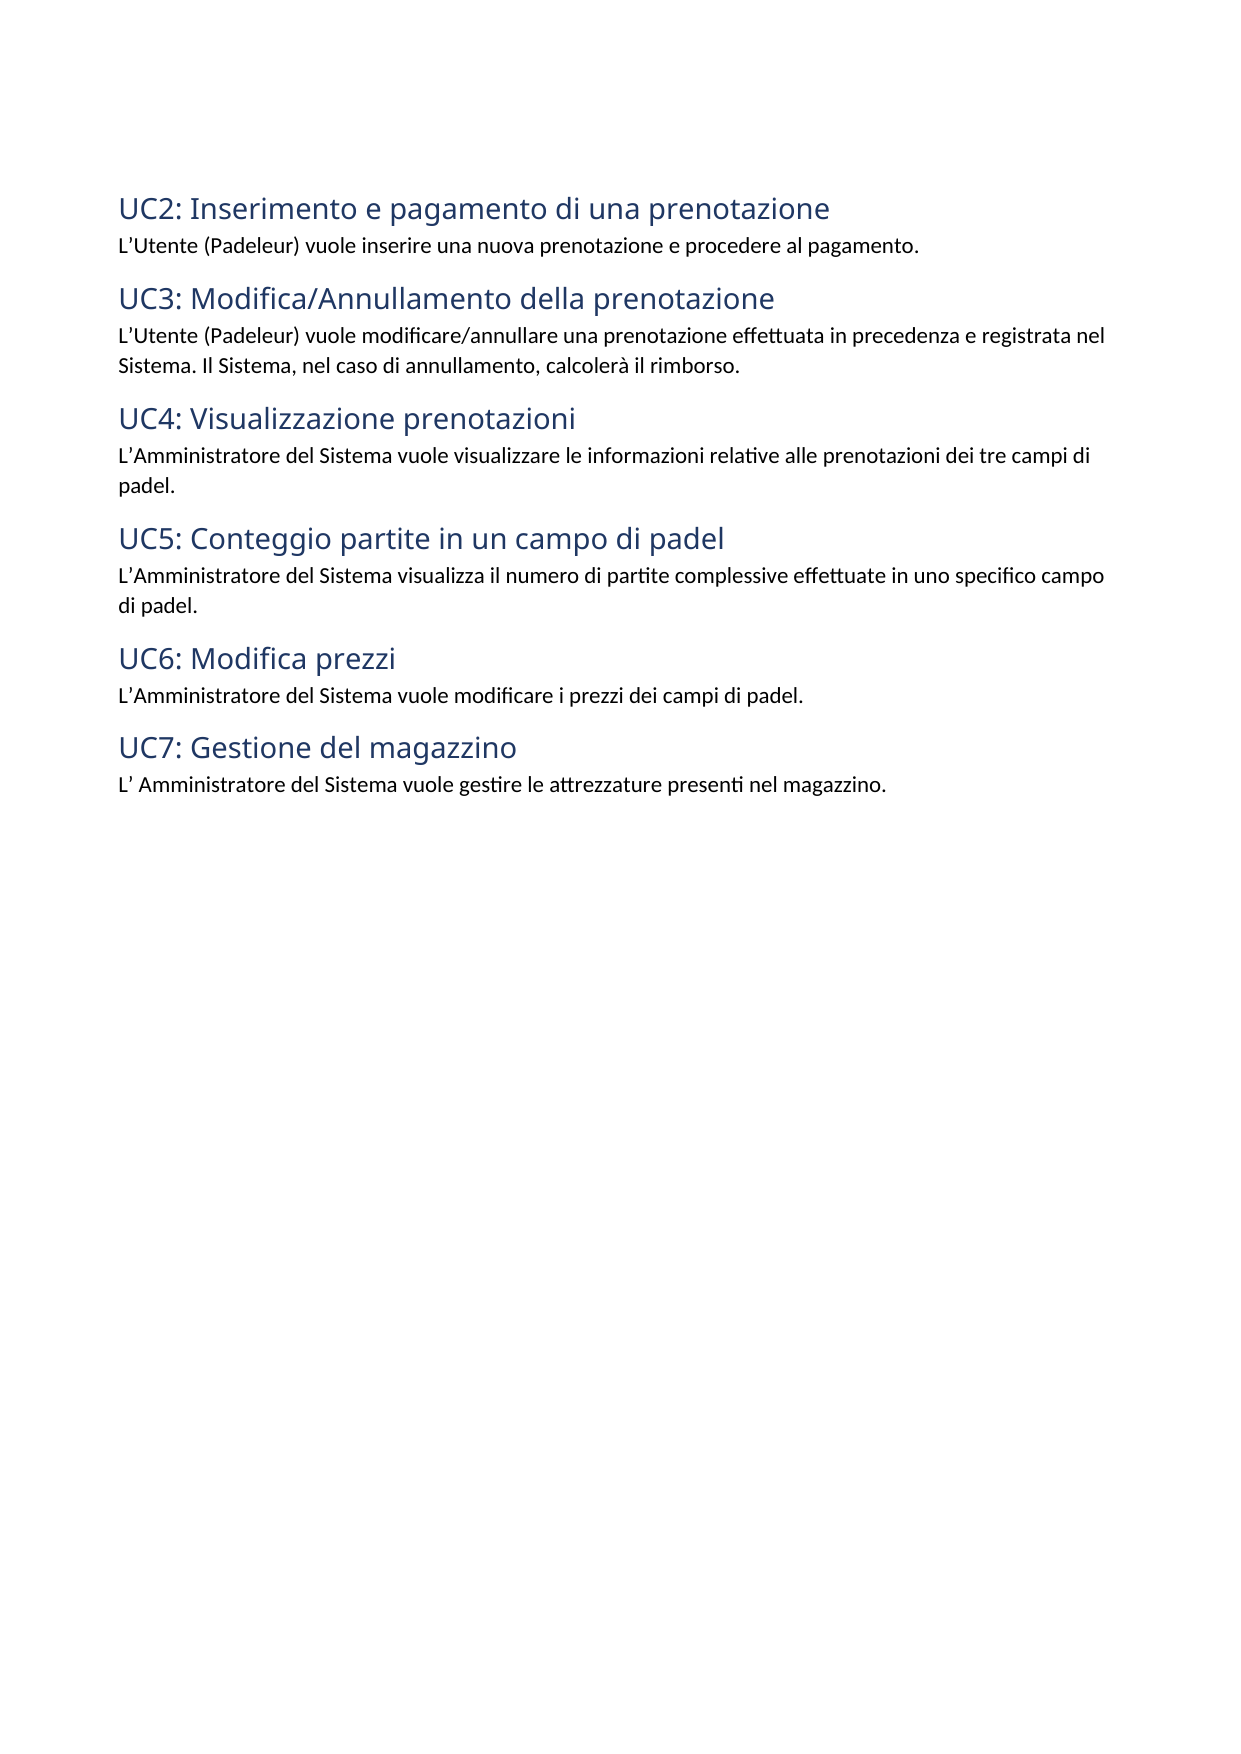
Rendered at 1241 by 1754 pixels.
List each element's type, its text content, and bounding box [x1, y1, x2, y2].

text L’Utente (Padeleur) vuole modificare/annullare una prenotazione effettuata in precedenza e registrata nel Sistema. Il Sistema, nel caso di annullamento, calcolerà il rimborso. [118, 321, 1122, 379]
text L’Utente (Padeleur) vuole inserire una nuova prenotazione e procedere al pagamento. [118, 231, 1122, 259]
text L’Amministratore del Sistema vuole modificare i prezzi dei campi di padel. [118, 681, 1122, 709]
subtitle UC6: Modifica prezzi [118, 638, 1122, 678]
text L’Amministratore del Sistema vuole visualizzare le informazioni relative alle prenotazioni dei tre campi di padel. [118, 441, 1122, 499]
subtitle UC7: Gestione del magazzino [118, 728, 1122, 767]
subtitle UC5: Conteggio partite in un campo di padel [118, 518, 1122, 558]
subtitle UC2: Inserimento e pagamento di una prenotazione [118, 188, 1122, 228]
subtitle UC3: Modifica/Annullamento della prenotazione [118, 278, 1122, 318]
subtitle UC4: Visualizzazione prenotazioni [118, 398, 1122, 438]
text L’ Amministratore del Sistema vuole gestire le attrezzature presenti nel magazzino. [118, 770, 1122, 798]
text L’Amministratore del Sistema visualizza il numero di partite complessive effettuate in uno specifico campo di padel. [118, 561, 1122, 619]
